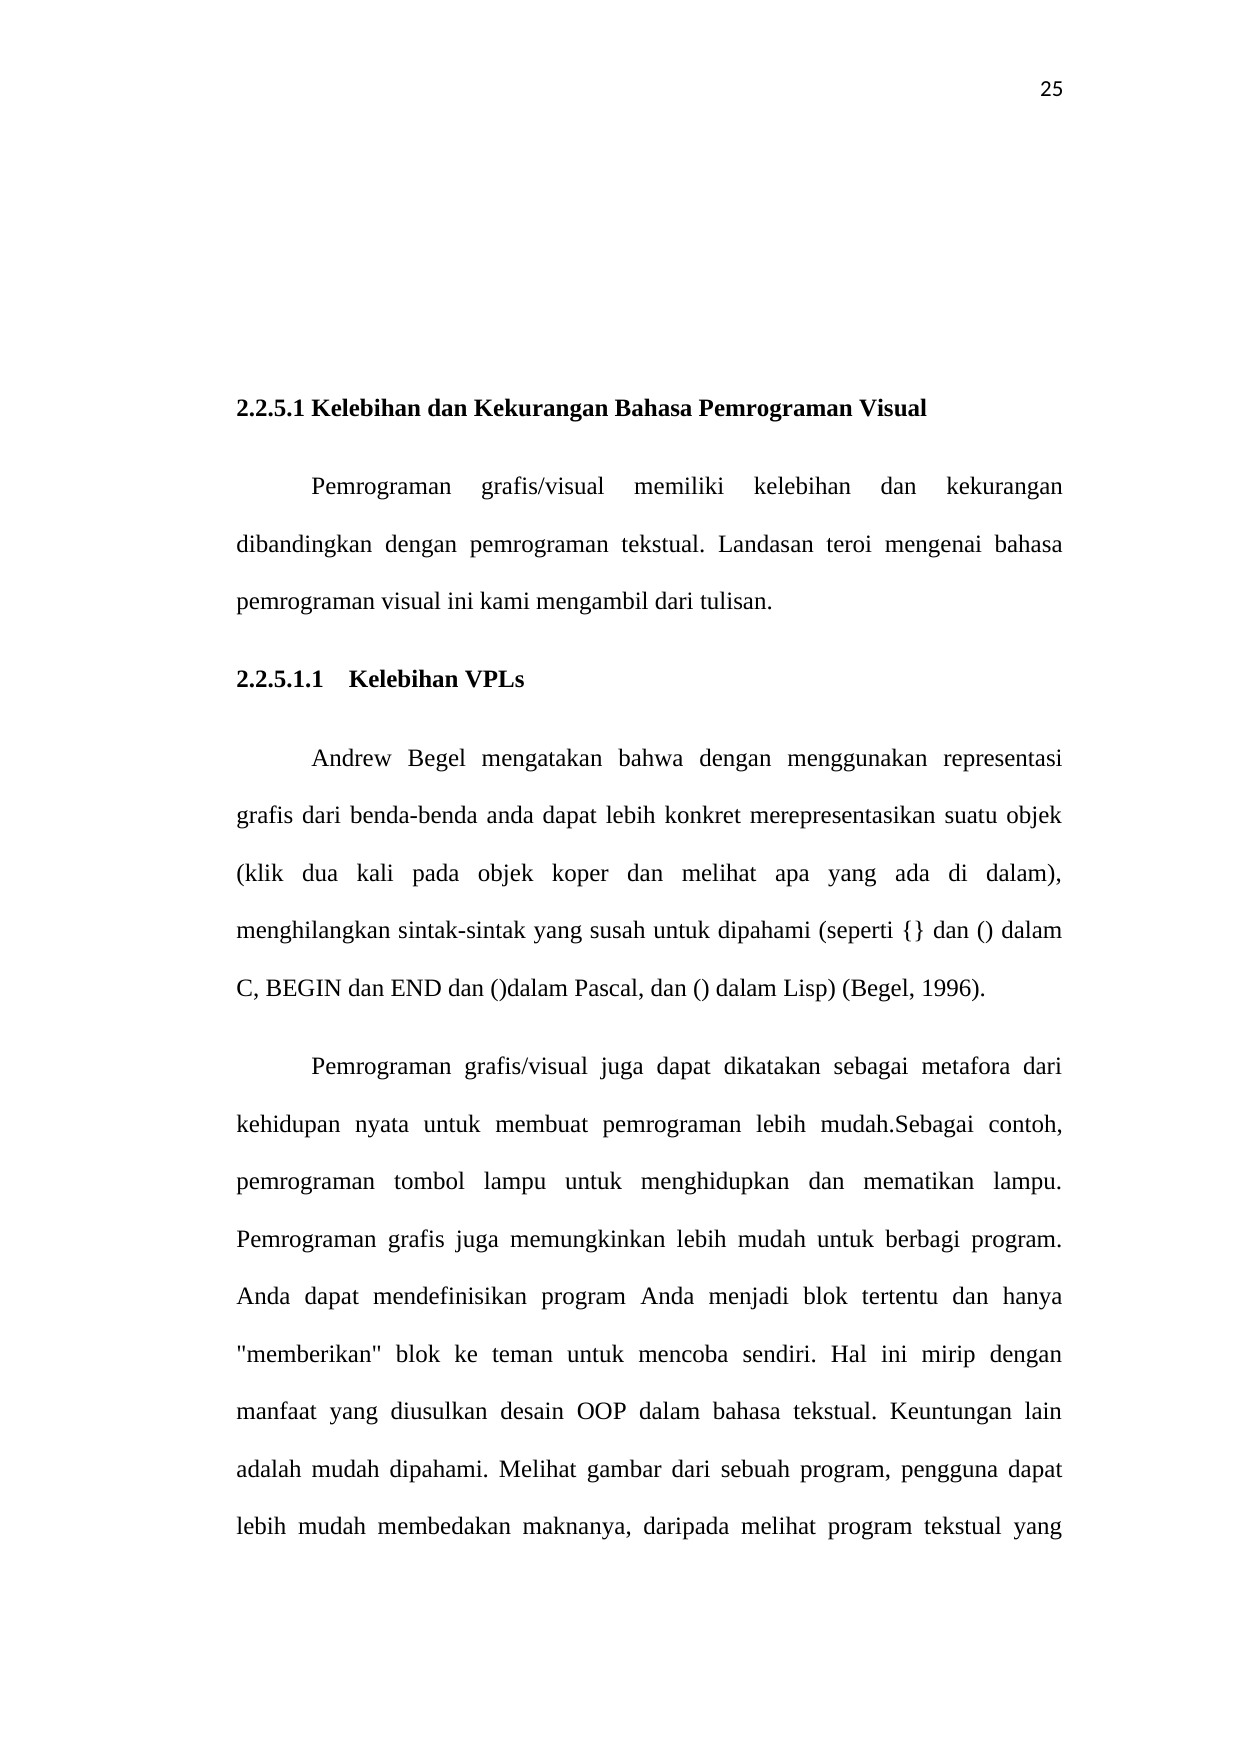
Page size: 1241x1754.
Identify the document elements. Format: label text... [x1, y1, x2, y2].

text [236, 1051, 1063, 1540]
list Kelebihan VPLs [236, 664, 1063, 693]
text Pemrograman grafis/visual memiliki kelebihan dan kekurangan dibandingkan dengan pemrograman tekstual. Landasan teroi mengenai bahasa pemrograman visual ini kami mengambil dari tulisan. [236, 471, 1063, 615]
text 2.2.5.1 Kelebihan dan Kekurangan Bahasa Pemrograman Visual [236, 393, 1063, 422]
text Andrew Begel mengatakan bahwa dengan menggunakan representasi grafis dari benda-benda anda dapat lebih konkret merepresentasikan suatu objek (klik dua kali pada objek koper dan melihat apa yang ada di dalam), menghilangkan sintak-sintak yang susah untuk dipahami (seperti {} dan () dalam C, BEGIN dan END dan ()dalam Pascal, dan () dalam Lisp) (Begel, 1996). [236, 743, 1063, 1002]
